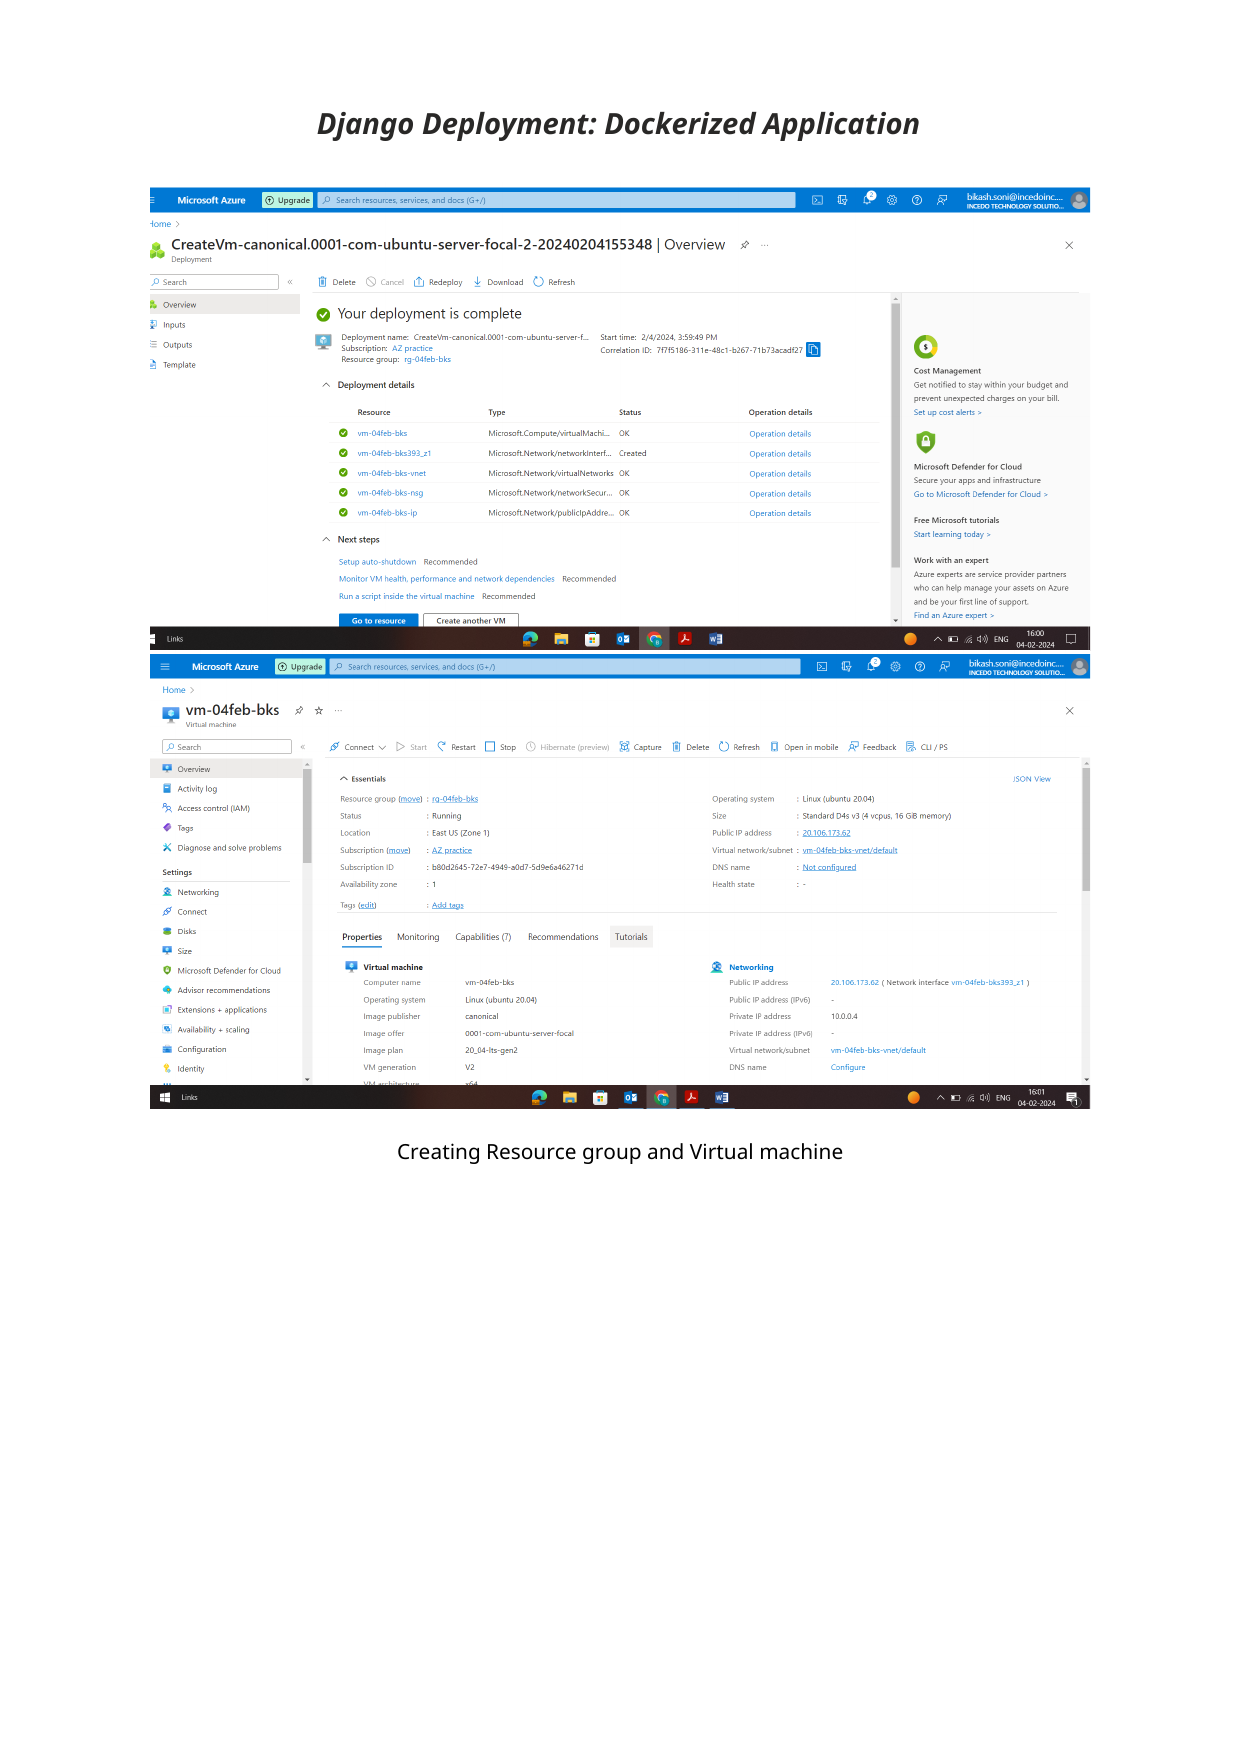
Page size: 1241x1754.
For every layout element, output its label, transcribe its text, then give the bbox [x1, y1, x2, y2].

picture [150, 182, 1091, 1109]
text Creating Resource group and Virtual machine [150, 1137, 1090, 1166]
text Django Deployment: Dockerized Application [150, 103, 1090, 143]
